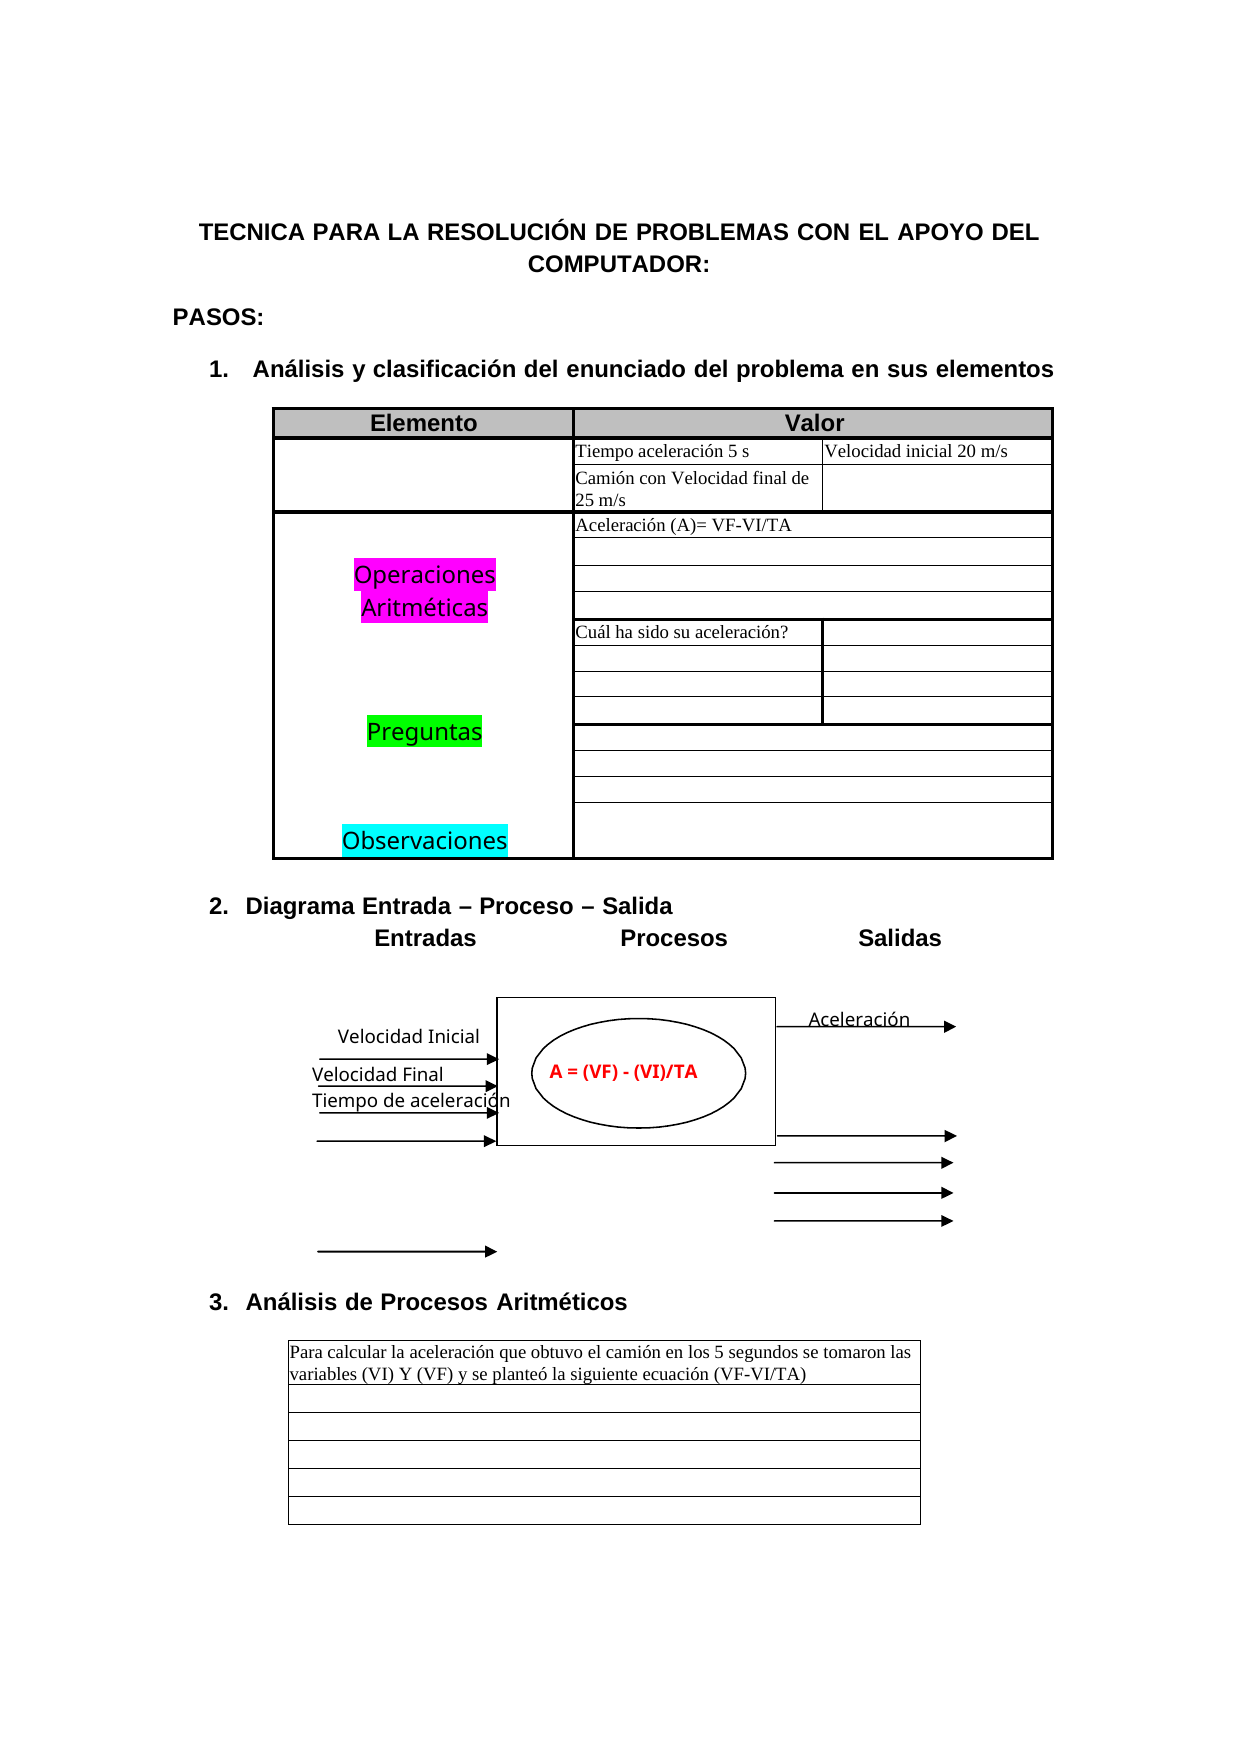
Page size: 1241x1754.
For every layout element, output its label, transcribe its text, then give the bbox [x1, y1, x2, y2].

table_cell [575, 697, 821, 723]
text Entradas Procesos Salidas [374, 924, 1234, 952]
table_cell Operaciones Aritméticas Preguntas Observaciones [275, 514, 572, 857]
table_cell Aceleración (A)= VF-VI/TA [575, 514, 1051, 537]
table_header Elemento [275, 410, 572, 436]
table_cell Tiempo aceleración 5 s [575, 440, 822, 464]
table_cell [275, 440, 572, 510]
table_cell [289, 1497, 920, 1524]
table_cell [289, 1413, 920, 1440]
table_cell [823, 465, 1051, 510]
table_cell Velocidad inicial 20 m/s [823, 440, 1051, 464]
list Análisis y clasificación del enunciado del problema en sus elementos [209, 355, 1234, 382]
list Diagrama Entrada – Proceso – Salida [209, 892, 1234, 919]
table_cell Camión con Velocidad final de 25 m/s [575, 465, 822, 510]
text PASOS: [172, 302, 1234, 330]
table_cell [575, 646, 821, 671]
table_cell [289, 1385, 920, 1412]
table_cell [824, 621, 1051, 645]
table_cell [575, 538, 1051, 565]
table_cell [824, 646, 1051, 671]
table_cell [575, 777, 1051, 802]
table_cell [575, 751, 1051, 776]
table_header Valor [575, 410, 1051, 436]
table_cell [575, 566, 1051, 591]
text TECNICA PARA LA RESOLUCIÓN DE PROBLEMAS CON EL APOYO DEL COMPUTADOR: [198, 218, 1100, 278]
table_header Para calcular la aceleración que obtuvo el camión en los 5 segundos se tomaron las variables (VI) Y (VF) y se planteó la siguiente ecuación (VF-VI/TA) [289, 1341, 920, 1384]
table_cell [824, 672, 1051, 696]
table_cell [289, 1441, 920, 1468]
table_cell [824, 697, 1051, 723]
table_cell [575, 803, 1051, 857]
table_cell [289, 1469, 920, 1496]
table_cell [575, 592, 1051, 618]
table_cell [575, 672, 821, 696]
table_cell Cuál ha sido su aceleración? [575, 621, 821, 645]
table_cell [575, 726, 1051, 750]
list Análisis de Procesos Aritméticos [209, 1288, 1234, 1315]
